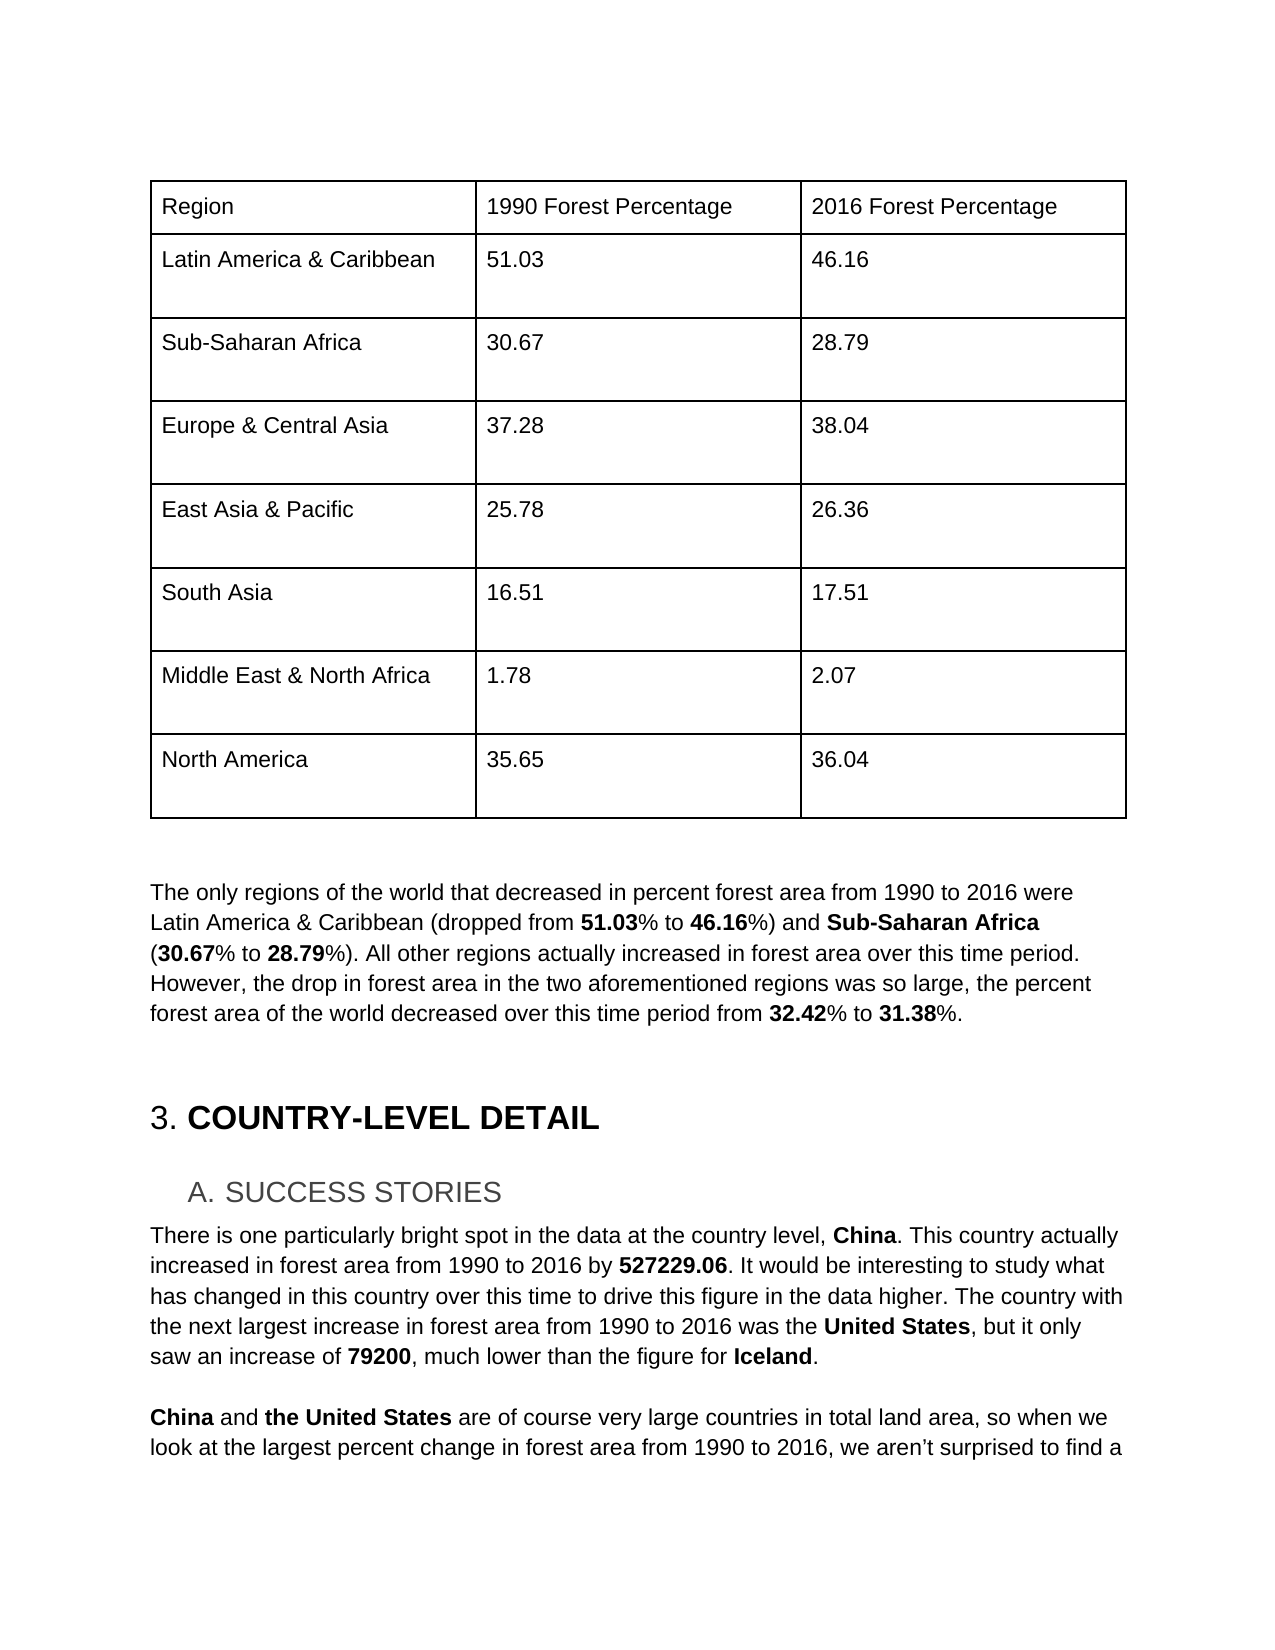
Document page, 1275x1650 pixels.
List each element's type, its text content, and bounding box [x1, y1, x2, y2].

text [150, 1403, 1125, 1460]
table_cell East Asia & Pacific [152, 485, 475, 567]
table_cell 28.79 [802, 319, 1125, 400]
table_cell 26.36 [802, 485, 1125, 567]
text The only regions of the world that decreased in percent forest area from 1990 to 2016 were Latin America & Caribbean (dropped from 51.03% to 46.16%) and Sub-Saharan Africa [150, 879, 1125, 936]
table_cell 25.78 [477, 485, 800, 567]
table_cell Europe & Central Asia [152, 402, 475, 483]
table_cell 51.03 [477, 235, 800, 317]
table_header 2016 Forest Percentage [802, 182, 1125, 233]
table_header Region [152, 182, 475, 233]
subtitle 3. COUNTRY-LEVEL DETAIL [150, 1098, 1125, 1136]
table_cell 2.07 [802, 652, 1125, 733]
table_cell 1.78 [477, 652, 800, 733]
table_cell 30.67 [477, 319, 800, 400]
table_cell Latin America & Caribbean [152, 235, 475, 317]
text There is one particularly bright spot in the data at the country level, China. This country actually increased in forest area from 1990 to 2016 by 527229.06. It would be interesting to study what has changed in this country over this time to drive this figure in the data higher. The country with the next largest increase in forest area from 1990 to 2016 was the United States, but it only saw an increase of 79200, much lower than the figure for Iceland. [150, 1222, 1125, 1369]
table_cell South Asia [152, 569, 475, 650]
subtitle SUCCESS STORIES [187, 1175, 1125, 1209]
table_cell 37.28 [477, 402, 800, 483]
table_cell Sub-Saharan Africa [152, 319, 475, 400]
table_header 1990 Forest Percentage [477, 182, 800, 233]
table_cell North America [152, 735, 475, 817]
table_cell Middle East & North Africa [152, 652, 475, 733]
table_cell 36.04 [802, 735, 1125, 817]
table_cell 17.51 [802, 569, 1125, 650]
text (30.67% to 28.79%). All other regions actually increased in forest area over this time period. However, the drop in forest area in the two aforementioned regions was so large, the percent forest area of the world decreased over this time period from 32.42% to 31.38%. [150, 939, 1125, 1026]
table_cell 38.04 [802, 402, 1125, 483]
table_cell 35.65 [477, 735, 800, 817]
table_cell 16.51 [477, 569, 800, 650]
table_cell 46.16 [802, 235, 1125, 317]
